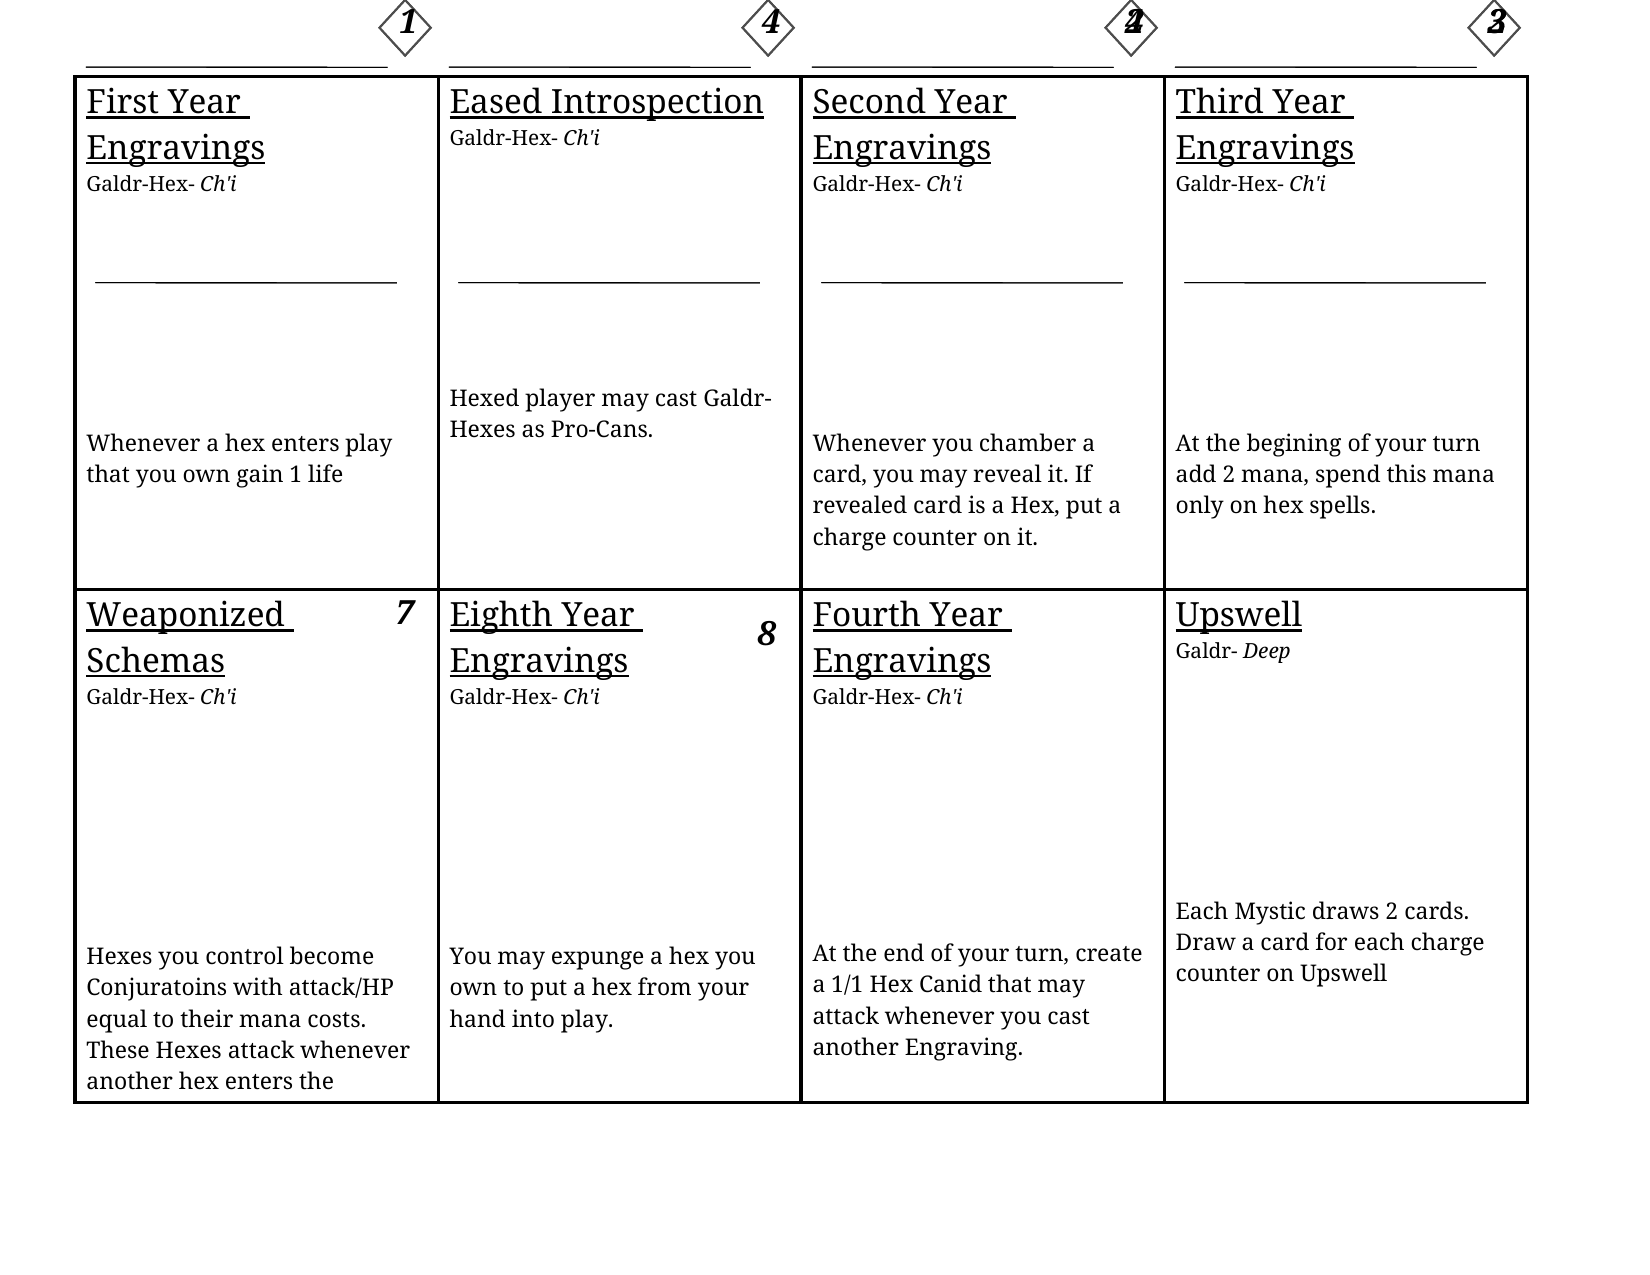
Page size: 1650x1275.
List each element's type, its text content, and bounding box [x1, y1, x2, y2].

table_cell Eighth Year Engravings Galdr-Hex- Ch'i You may expunge a hex you own to put a hex from your hand into play. [440, 591, 799, 1101]
table_header First Year Engravings Galdr-Hex- Ch'i Whenever a hex enters play that you own gain 1 life [77, 78, 437, 588]
table_cell Weaponized Schemas Galdr-Hex- Ch'i Hexes you control become Conjuratoins with attack/HP equal to their mana costs. These Hexes attack whenever another hex enters the battlefield under your control [77, 591, 437, 1101]
table_header Third Year Engravings Galdr-Hex- Ch'i At the begining of your turn add 2 mana, spend this mana only on hex spells. [1166, 78, 1526, 588]
table_cell Fourth Year Engravings Galdr-Hex- Ch'i At the end of your turn, create a 1/1 Hex Canid that may attack whenever you cast another Engraving. [803, 591, 1163, 1101]
table_header Second Year Engravings Galdr-Hex- Ch'i Whenever you chamber a card, you may reveal it. If revealed card is a Hex, put a charge counter on it. [803, 78, 1163, 588]
table_cell Upswell Galdr- Deep Each Mystic draws 2 cards. Draw a card for each charge counter on Upswell [1166, 591, 1526, 1101]
table_header Eased Introspection Galdr-Hex- Ch'i Hexed player may cast Galdr-Hexes as Pro-Cans. [440, 78, 799, 588]
